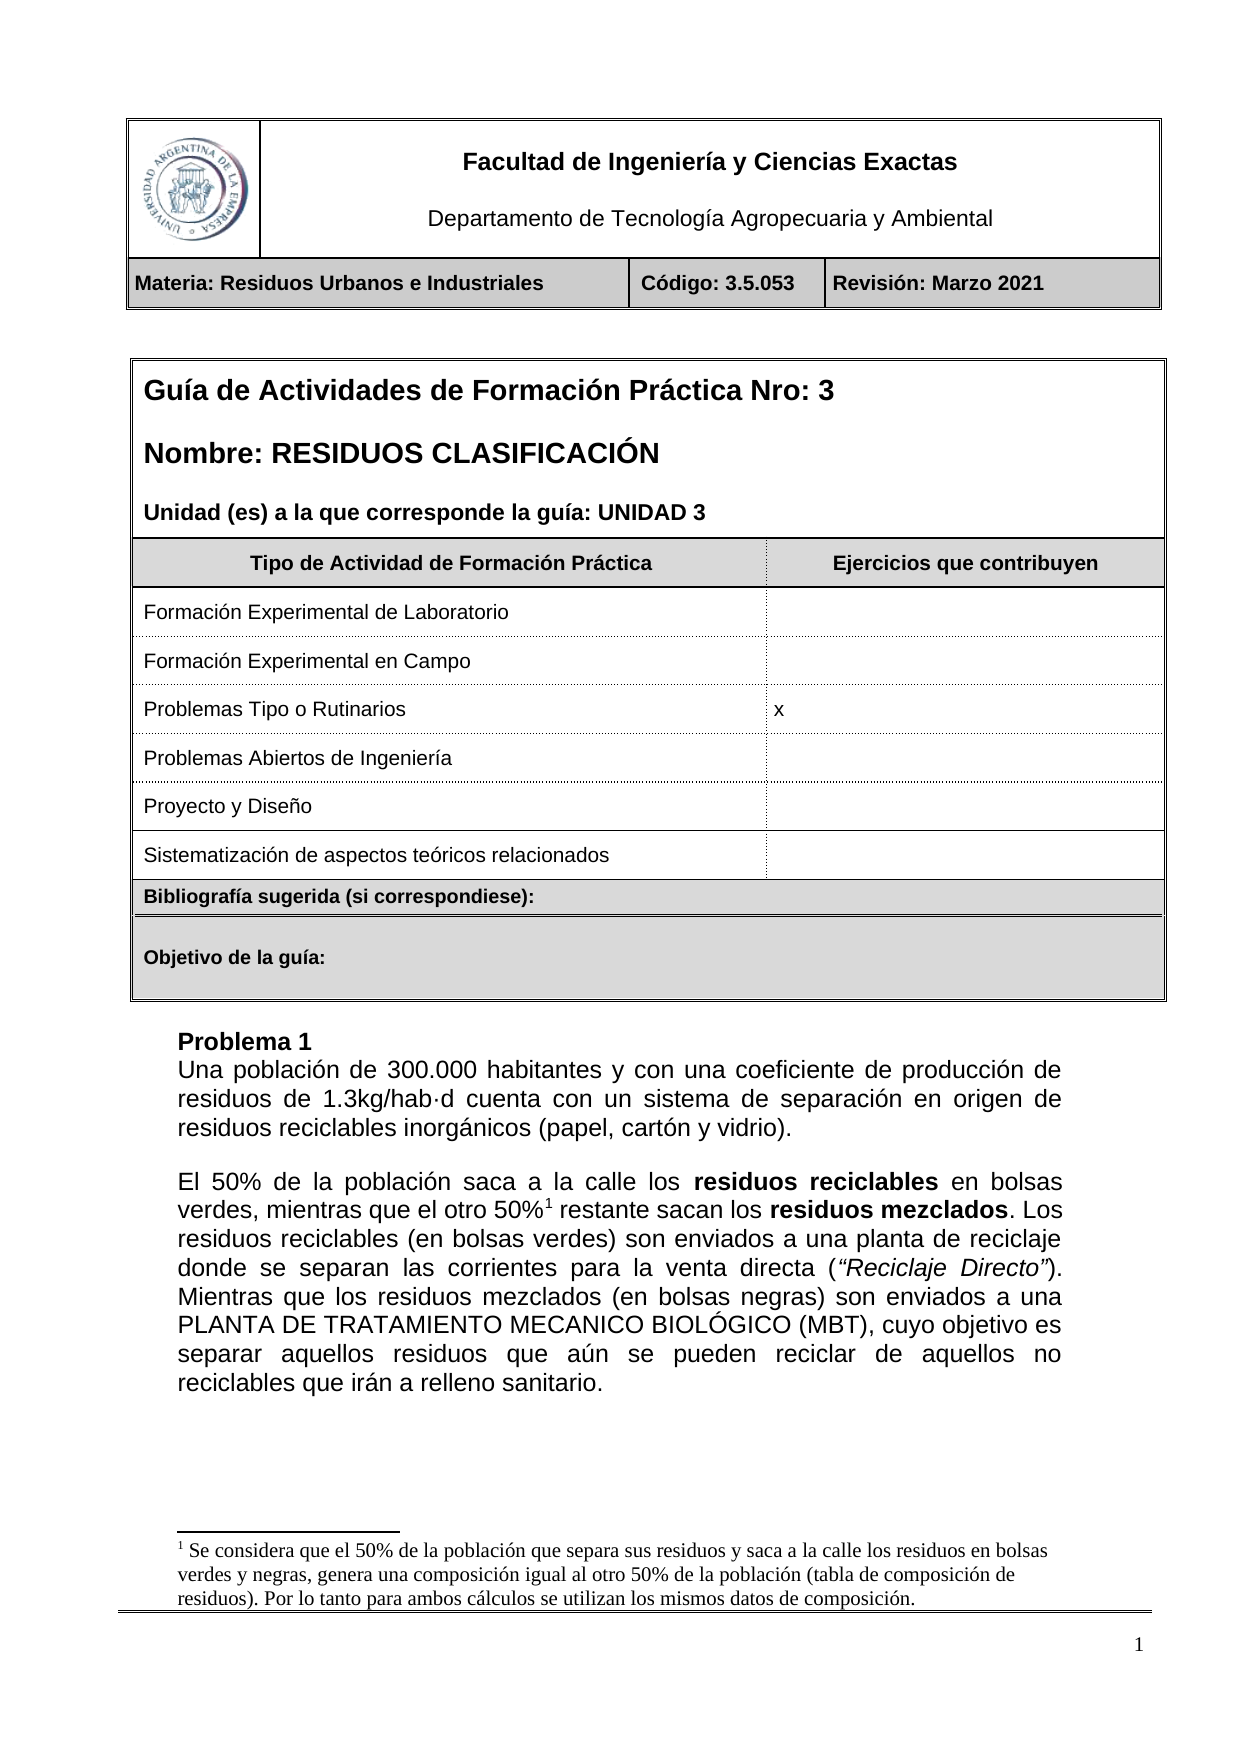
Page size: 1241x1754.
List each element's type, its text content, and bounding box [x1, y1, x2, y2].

table_cell Tipo de Actividad de Formación Práctica [133, 539, 766, 586]
table_cell Objetivo de la guía: [131, 914, 1165, 998]
table_cell Problemas Abiertos de Ingeniería [133, 733, 766, 781]
table_cell Ejercicios que contribuyen [766, 539, 1164, 586]
table_cell Proyecto y Diseño [133, 781, 766, 830]
table_cell Formación Experimental en Campo [133, 636, 766, 684]
table_cell Formación Experimental de Laboratorio [133, 588, 766, 636]
table_cell [766, 636, 1164, 684]
table_cell Bibliografía sugerida (si correspondiese): [133, 880, 1164, 914]
picture [134, 133, 258, 246]
table_cell [766, 781, 1164, 830]
table_cell Sistematización de aspectos teóricos relacionados [133, 831, 766, 878]
table_cell [766, 831, 1164, 878]
text El 50% de la población saca a la calle los residuos reciclables en bolsas verdes, mientras que el otro 50% restante sacan los residuos mezclados. Los residuos reciclables (en bolsas verdes) son enviados a una planta de reciclaje donde se separan las corrientes para la venta directa (“Reciclaje Directo”). Mientras que los residuos mezclados (en bolsas negras) son enviados a una PLANTA DE TRATAMIENTO MECANICO BIOLÓGICO (MBT), cuyo objetivo es separar aquellos residuos que aún se pueden reciclar de aquellos no reciclables que irán a relleno sanitario. [177, 1167, 1063, 1397]
text Una población de 300.000 habitantes y con una coeficiente de producción de residuos de 1.3kg/hab·d cuenta con un sistema de separación en origen de residuos reciclables inorgánicos (papel, cartón y vidrio). [177, 1055, 1063, 1142]
table_cell [766, 588, 1164, 636]
text Problema 1 [177, 1027, 1063, 1055]
table_cell x [766, 684, 1164, 733]
table_cell [766, 733, 1164, 781]
table_header Guía de Actividades de Formación Práctica Nro: 3 Nombre: RESIDUOS CLASIFICACIÓN Unidad (es) a la que corresponde la guía: UNIDAD 3 [133, 361, 1164, 537]
table_cell Problemas Tipo o Rutinarios [133, 684, 766, 733]
